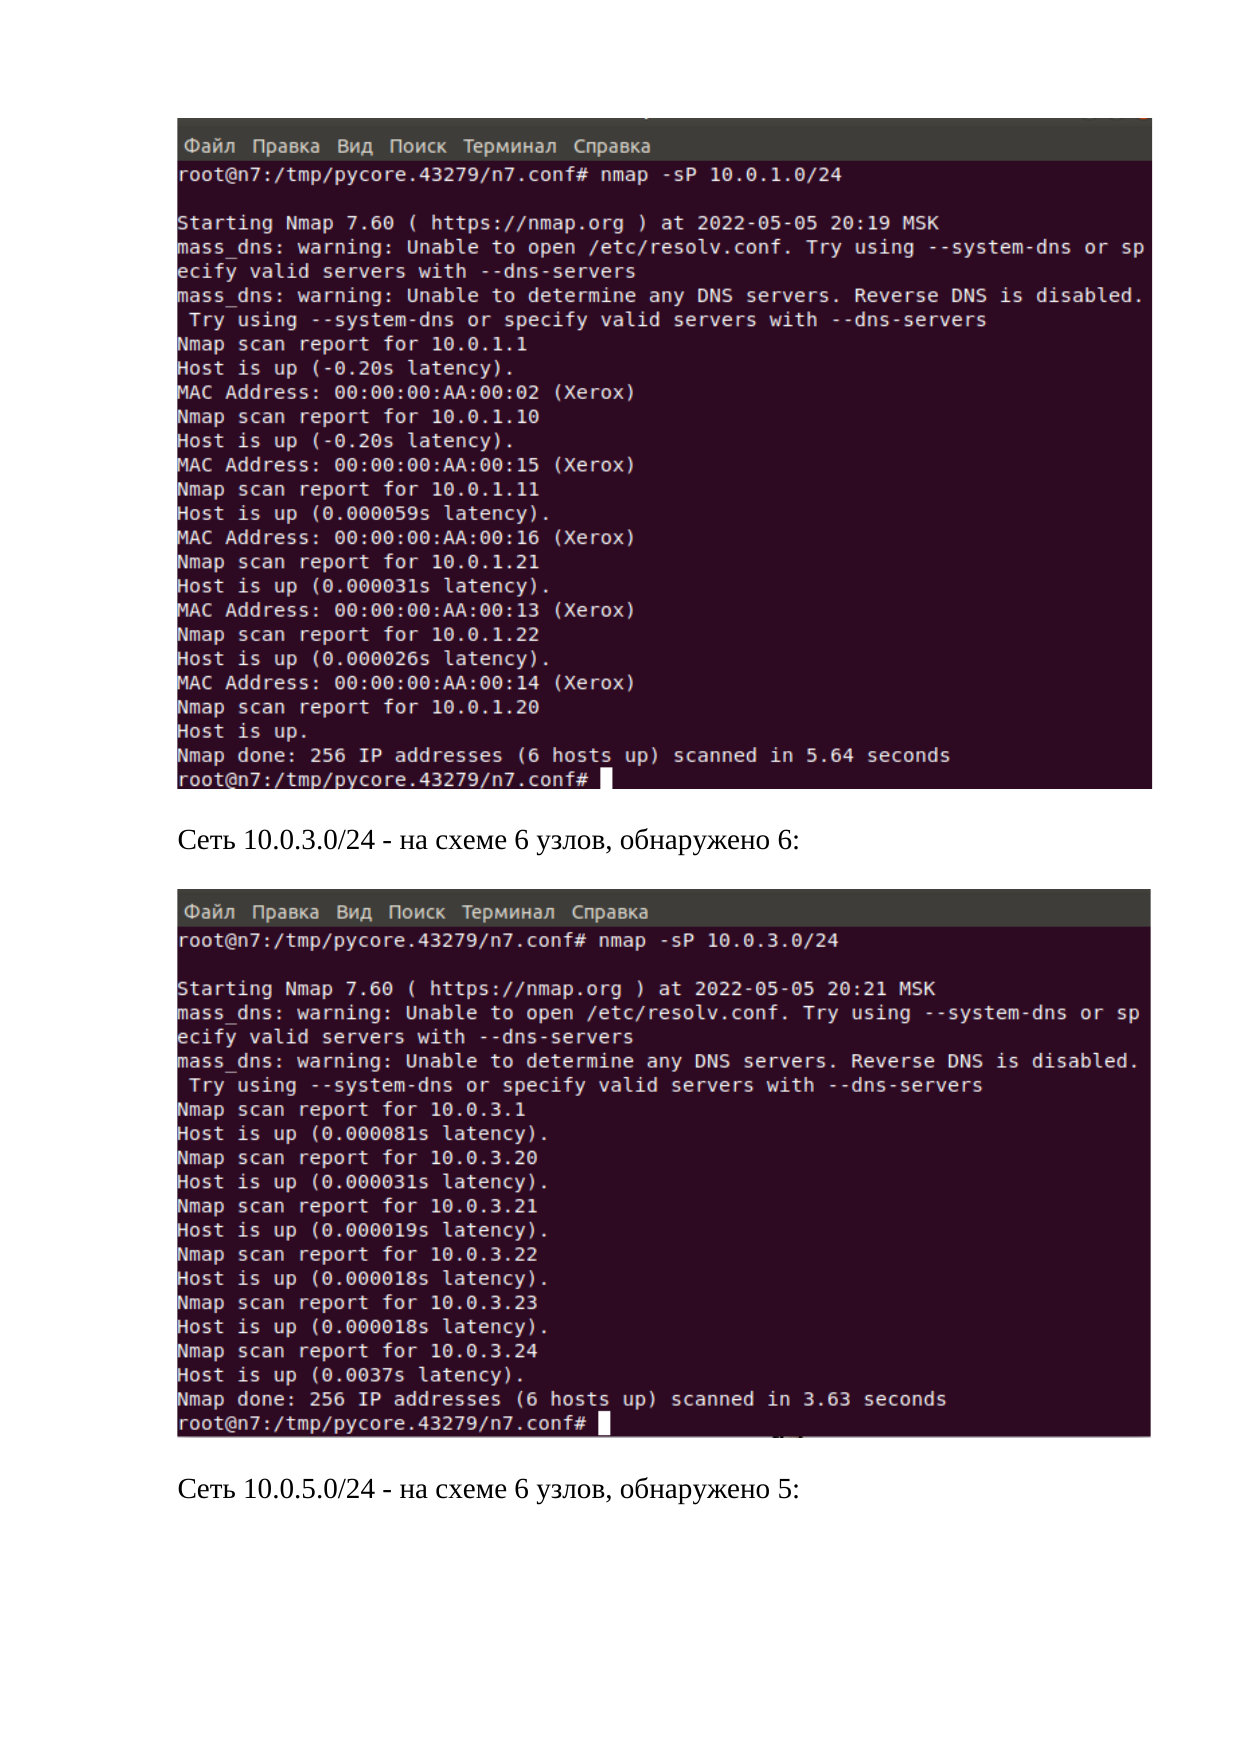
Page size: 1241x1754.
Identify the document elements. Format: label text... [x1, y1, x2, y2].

text Сеть 10.0.3.0/24 - на схеме 6 узлов, обнаружено 6: [177, 822, 1152, 856]
text Сеть 10.0.5.0/24 - на схеме 6 узлов, обнаружено 5: [177, 1471, 1152, 1504]
picture [177, 889, 1151, 1438]
picture [177, 118, 1153, 789]
